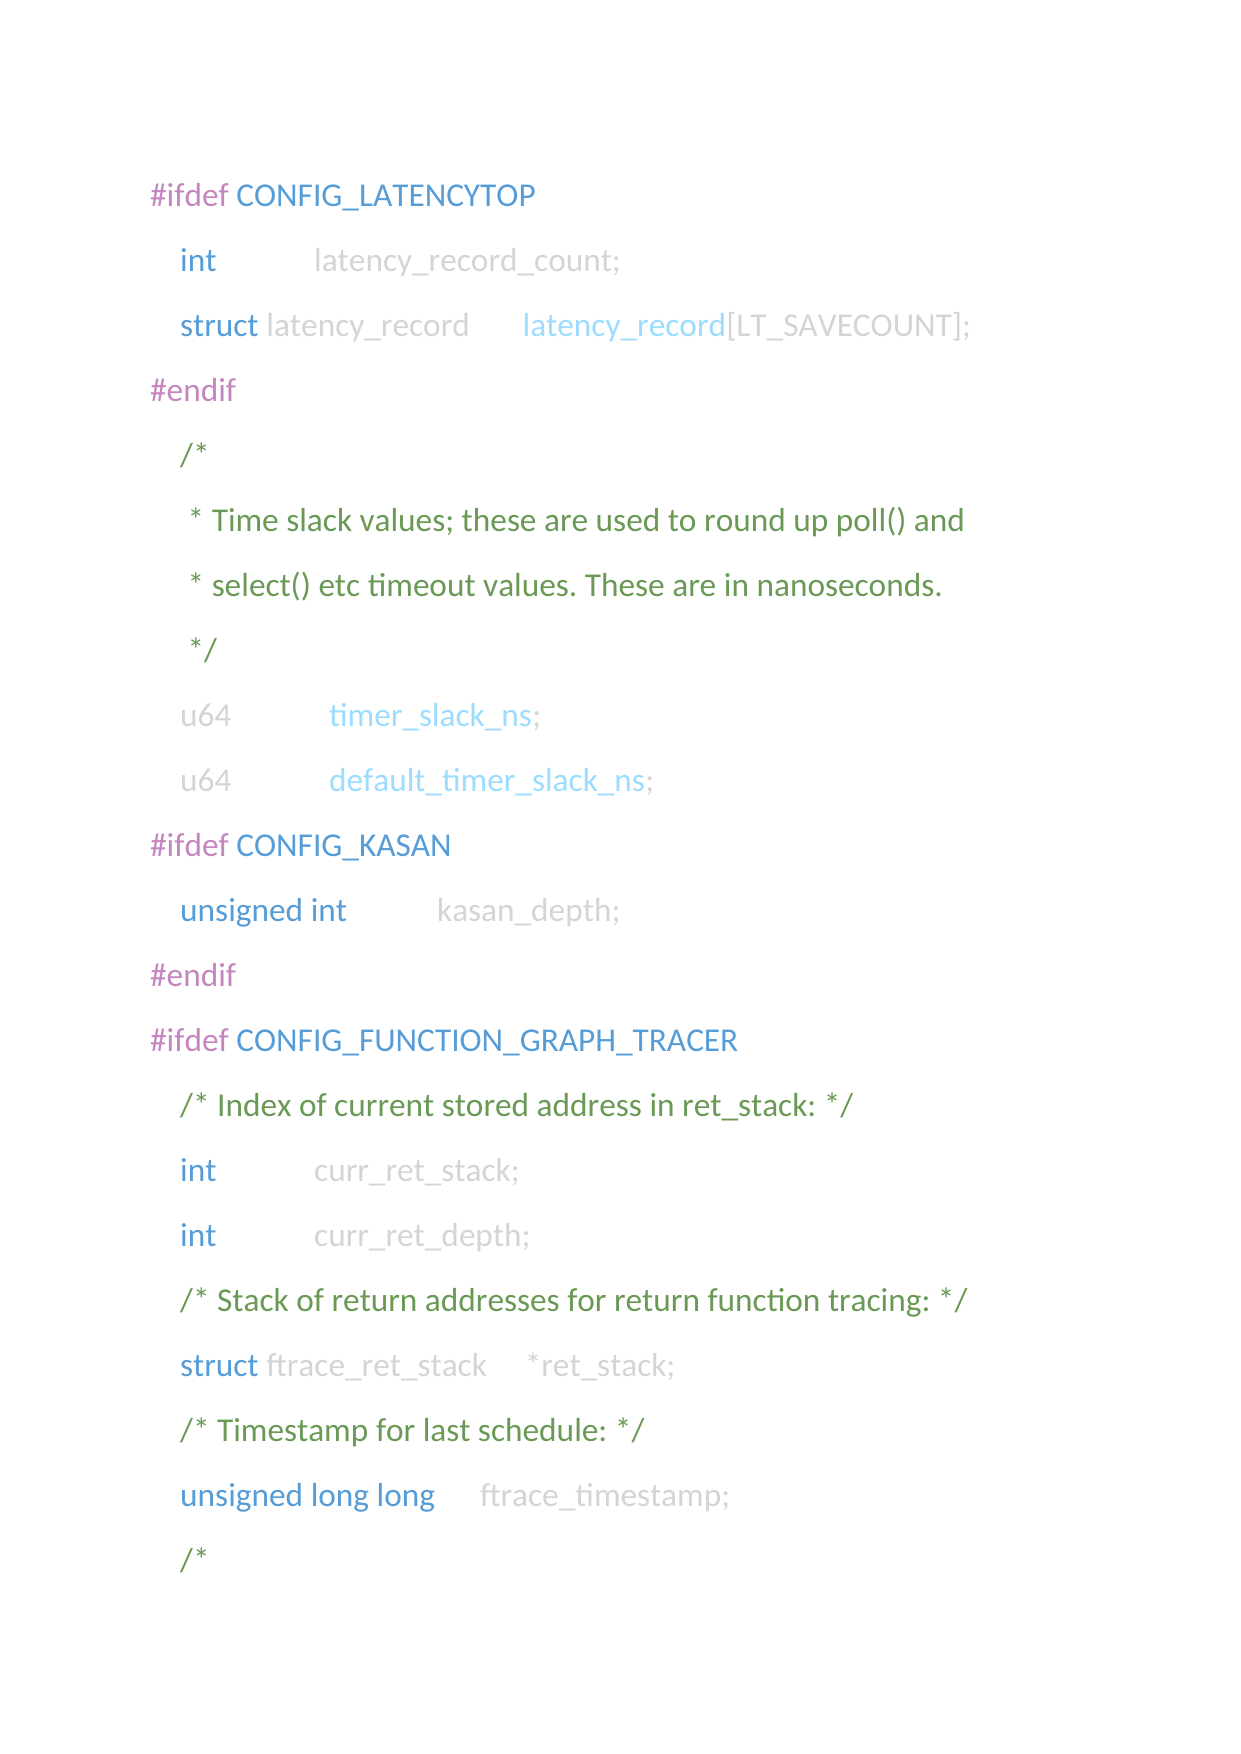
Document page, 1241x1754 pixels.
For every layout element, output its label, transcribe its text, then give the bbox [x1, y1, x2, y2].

text /* [150, 1527, 1090, 1592]
text /* Stack of return addresses for return function tracing: */ [150, 1267, 1090, 1332]
text #endif [150, 942, 1090, 1007]
text /* Index of current stored address in ret_stack: */ [150, 1072, 1090, 1137]
text int curr_ret_depth; [150, 1202, 1090, 1267]
text unsigned int kasan_depth; [150, 877, 1090, 942]
text struct ftrace_ret_stack *ret_stack; [150, 1332, 1090, 1397]
text u64 timer_slack_ns; [150, 682, 1090, 747]
text /* [150, 422, 1090, 487]
text /* Timestamp for last schedule: */ [150, 1397, 1090, 1462]
text #ifdef CONFIG_KASAN [150, 812, 1090, 877]
text * Time slack values; these are used to round up poll() and [150, 487, 1090, 552]
text #ifdef CONFIG_FUNCTION_GRAPH_TRACER [150, 1007, 1090, 1072]
text unsigned long long ftrace_timestamp; [150, 1462, 1090, 1527]
text int curr_ret_stack; [150, 1137, 1090, 1202]
text u64 default_timer_slack_ns; [150, 747, 1090, 812]
text #endif [150, 357, 1090, 422]
text * select() etc timeout values. These are in nanoseconds. [150, 552, 1090, 617]
text #ifdef CONFIG_LATENCYTOP [150, 162, 1090, 227]
text struct latency_record latency_record[LT_SAVECOUNT]; [150, 292, 1090, 357]
text */ [150, 617, 1090, 682]
text int latency_record_count; [150, 227, 1090, 292]
